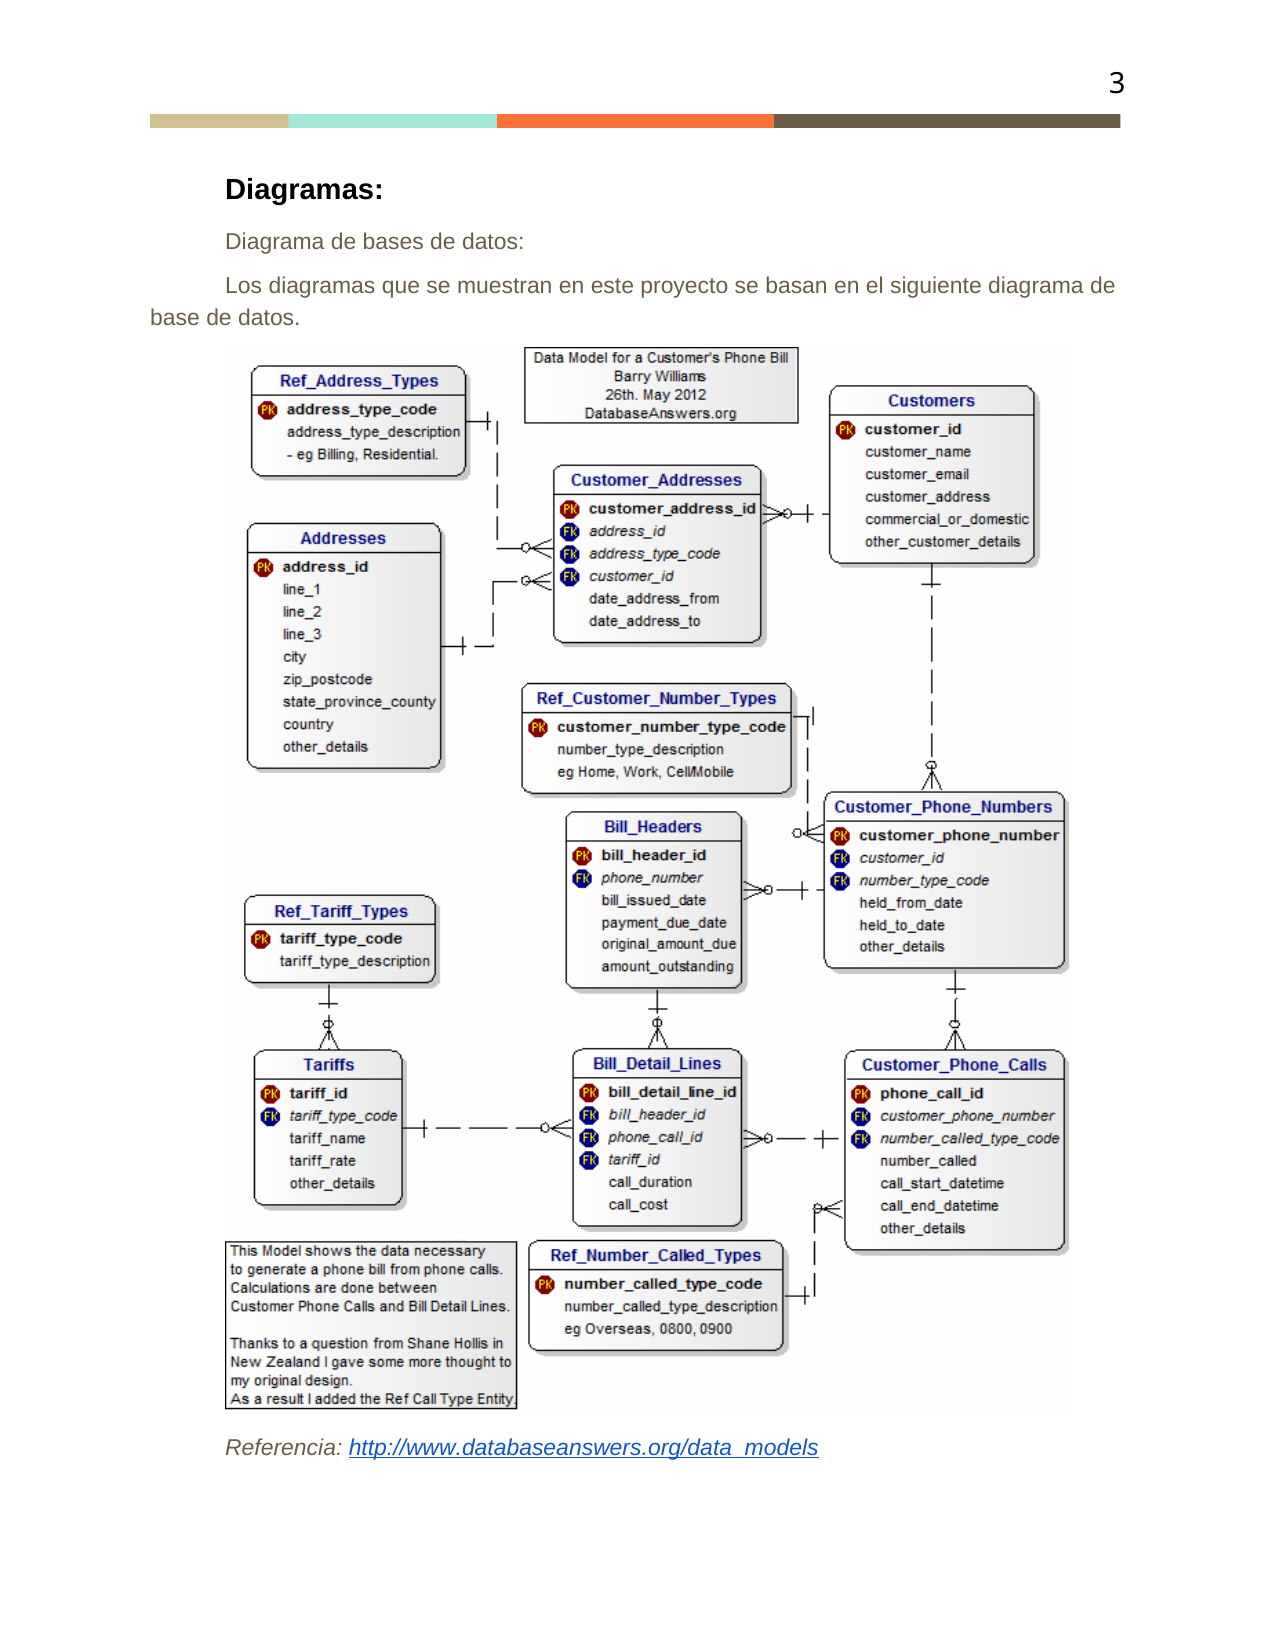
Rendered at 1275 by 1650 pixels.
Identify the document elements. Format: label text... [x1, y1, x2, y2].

subtitle Diagramas: [225, 172, 1125, 206]
picture [225, 347, 1072, 1416]
picture [150, 114, 1121, 128]
text Los diagramas que se muestran en este proyecto se basan en el siguiente diagrama de base de datos. [150, 272, 1125, 330]
text Diagrama de bases de datos: [150, 228, 1125, 254]
text Referencia: http://www.databaseanswers.org/data_models [150, 1434, 1125, 1460]
